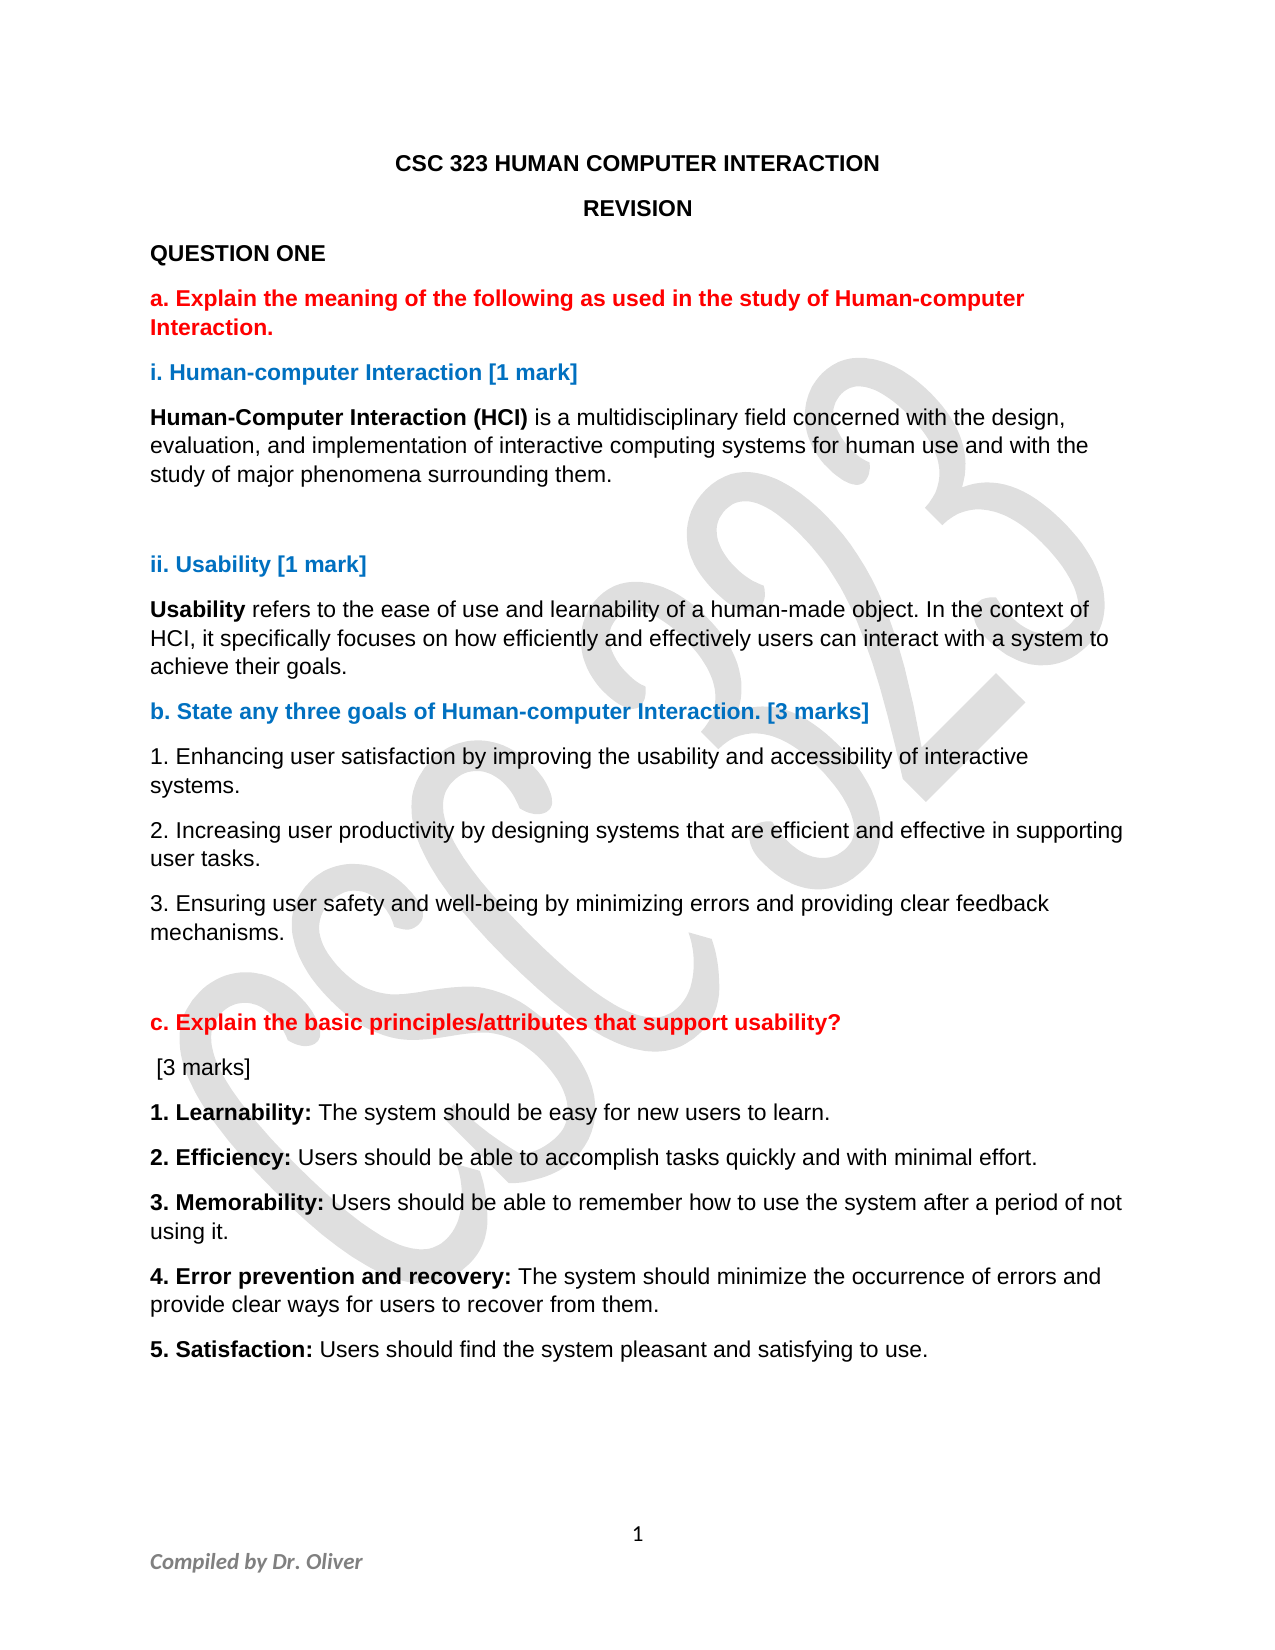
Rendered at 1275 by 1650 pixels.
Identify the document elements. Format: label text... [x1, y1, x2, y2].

text [3 marks] [150, 1054, 1125, 1080]
text b. State any three goals of Human-computer Interaction. [3 marks] [150, 698, 1125, 724]
text 2. Efficiency: Users should be able to accomplish tasks quickly and with minimal effort. [150, 1144, 1125, 1171]
text a. Explain the meaning of the following as used in the study of Human-computer Interaction. [150, 285, 1125, 340]
text 4. Error prevention and recovery: The system should minimize the occurrence of errors and provide clear ways for users to recover from them. [150, 1263, 1125, 1318]
text 2. Increasing user productivity by designing systems that are efficient and effective in supporting user tasks. [150, 817, 1125, 872]
text ii. Usability [1 mark] [150, 551, 1125, 577]
text 3. Ensuring user safety and well-being by minimizing errors and providing clear feedback mechanisms. [150, 890, 1125, 945]
text QUESTION ONE [150, 240, 1125, 267]
text 1. Learnability: The system should be easy for new users to learn. [150, 1099, 1125, 1126]
text 3. Memorability: Users should be able to remember how to use the system after a period of not using it. [150, 1189, 1125, 1244]
text REVISION [150, 195, 1125, 221]
text Usability refers to the ease of use and learnability of a human-made object. In the context of HCI, it specifically focuses on how efficiently and effectively users can interact with a system to achieve their goals. [150, 596, 1125, 679]
text Human-Computer Interaction (HCI) is a multidisciplinary field concerned with the design, evaluation, and implementation of interactive computing systems for human use and with the study of major phenomena surrounding them. [150, 404, 1125, 487]
text c. Explain the basic principles/attributes that support usability? [150, 1009, 1125, 1035]
text CSC 323 HUMAN COMPUTER INTERACTION [150, 150, 1125, 176]
text i. Human-computer Interaction [1 mark] [150, 359, 1125, 385]
text 1. Enhancing user satisfaction by improving the usability and accessibility of interactive systems. [150, 743, 1125, 798]
text 5. Satisfaction: Users should find the system pleasant and satisfying to use. [150, 1336, 1125, 1363]
